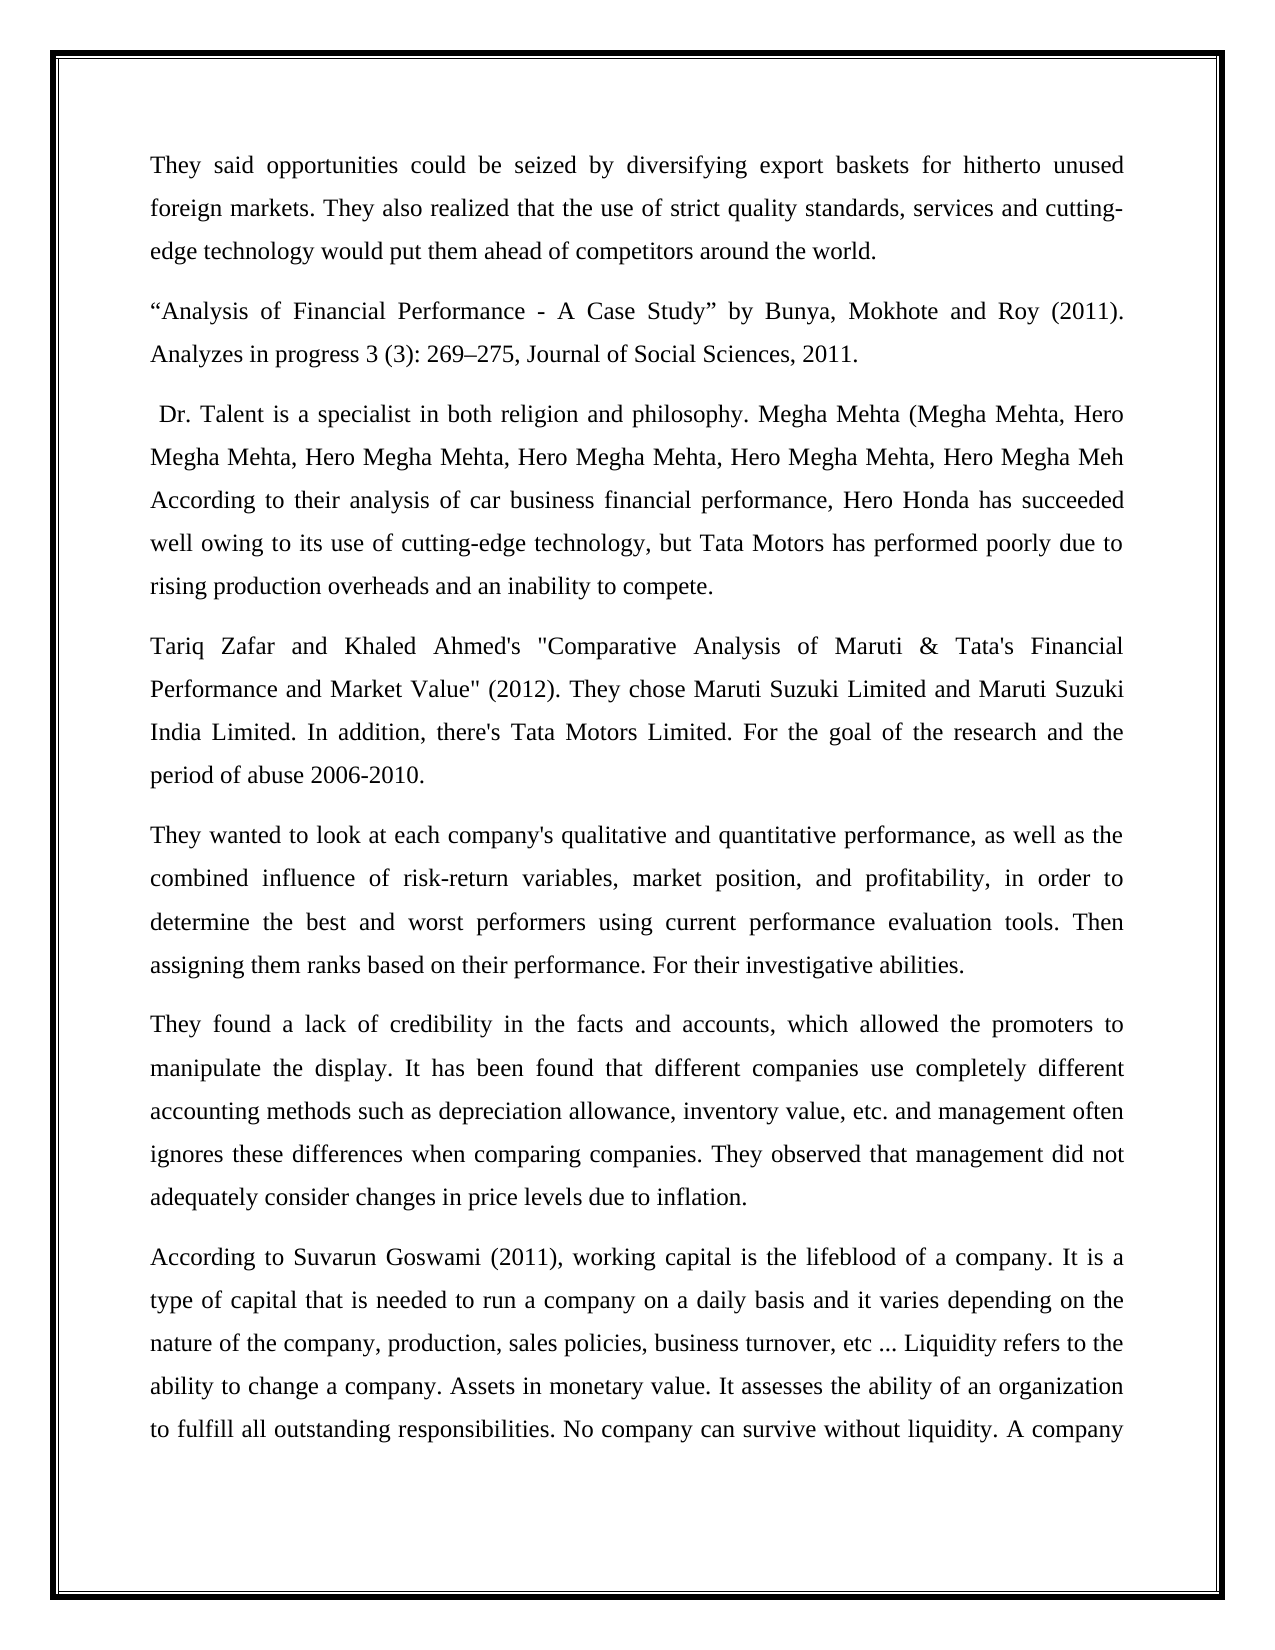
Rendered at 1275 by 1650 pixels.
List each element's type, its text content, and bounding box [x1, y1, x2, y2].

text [150, 1242, 1125, 1443]
text Dr. Talent is a specialist in both religion and philosophy. Megha Mehta (Megha Mehta, Hero Megha Mehta, Hero Megha Mehta, Hero Megha Mehta, Hero Megha Mehta, Hero Megha Meh According to their analysis of car business financial performance, Hero Honda has succeeded well owing to its use of cutting-edge technology, but Tata Motors has performed poorly due to rising production overheads and an inability to compete. [150, 399, 1125, 600]
text They found a lack of credibility in the facts and accounts, which allowed the promoters to manipulate the display. It has been found that different companies use completely different accounting methods such as depreciation allowance, inventory value, etc. and management often ignores these differences when comparing companies. They observed that management did not adequately consider changes in price levels due to inflation. [150, 1009, 1125, 1211]
text “Analysis of Financial Performance - A Case Study” by Bunya, Mokhote and Roy (2011). Analyzes in progress 3 (3): 269–275, Journal of Social Sciences, 2011. [150, 296, 1125, 368]
text They wanted to look at each company's qualitative and quantitative performance, as well as the combined influence of risk-return variables, market position, and profitability, in order to determine the best and worst performers using current performance evaluation tools. Then assigning them ranks based on their performance. For their investigative abilities. [150, 820, 1125, 978]
text Tariq Zafar and Khaled Ahmed's "Comparative Analysis of Maruti & Tata's Financial Performance and Market Value" (2012). They chose Maruti Suzuki Limited and Maruti Suzuki India Limited. In addition, there's Tata Motors Limited. For the goal of the research and the period of abuse 2006-2010. [150, 631, 1125, 789]
text They said opportunities could be seized by diversifying export baskets for hitherto unused foreign markets. They also realized that the use of strict quality standards, services and cutting-edge technology would put them ahead of competitors around the world. [150, 150, 1125, 265]
